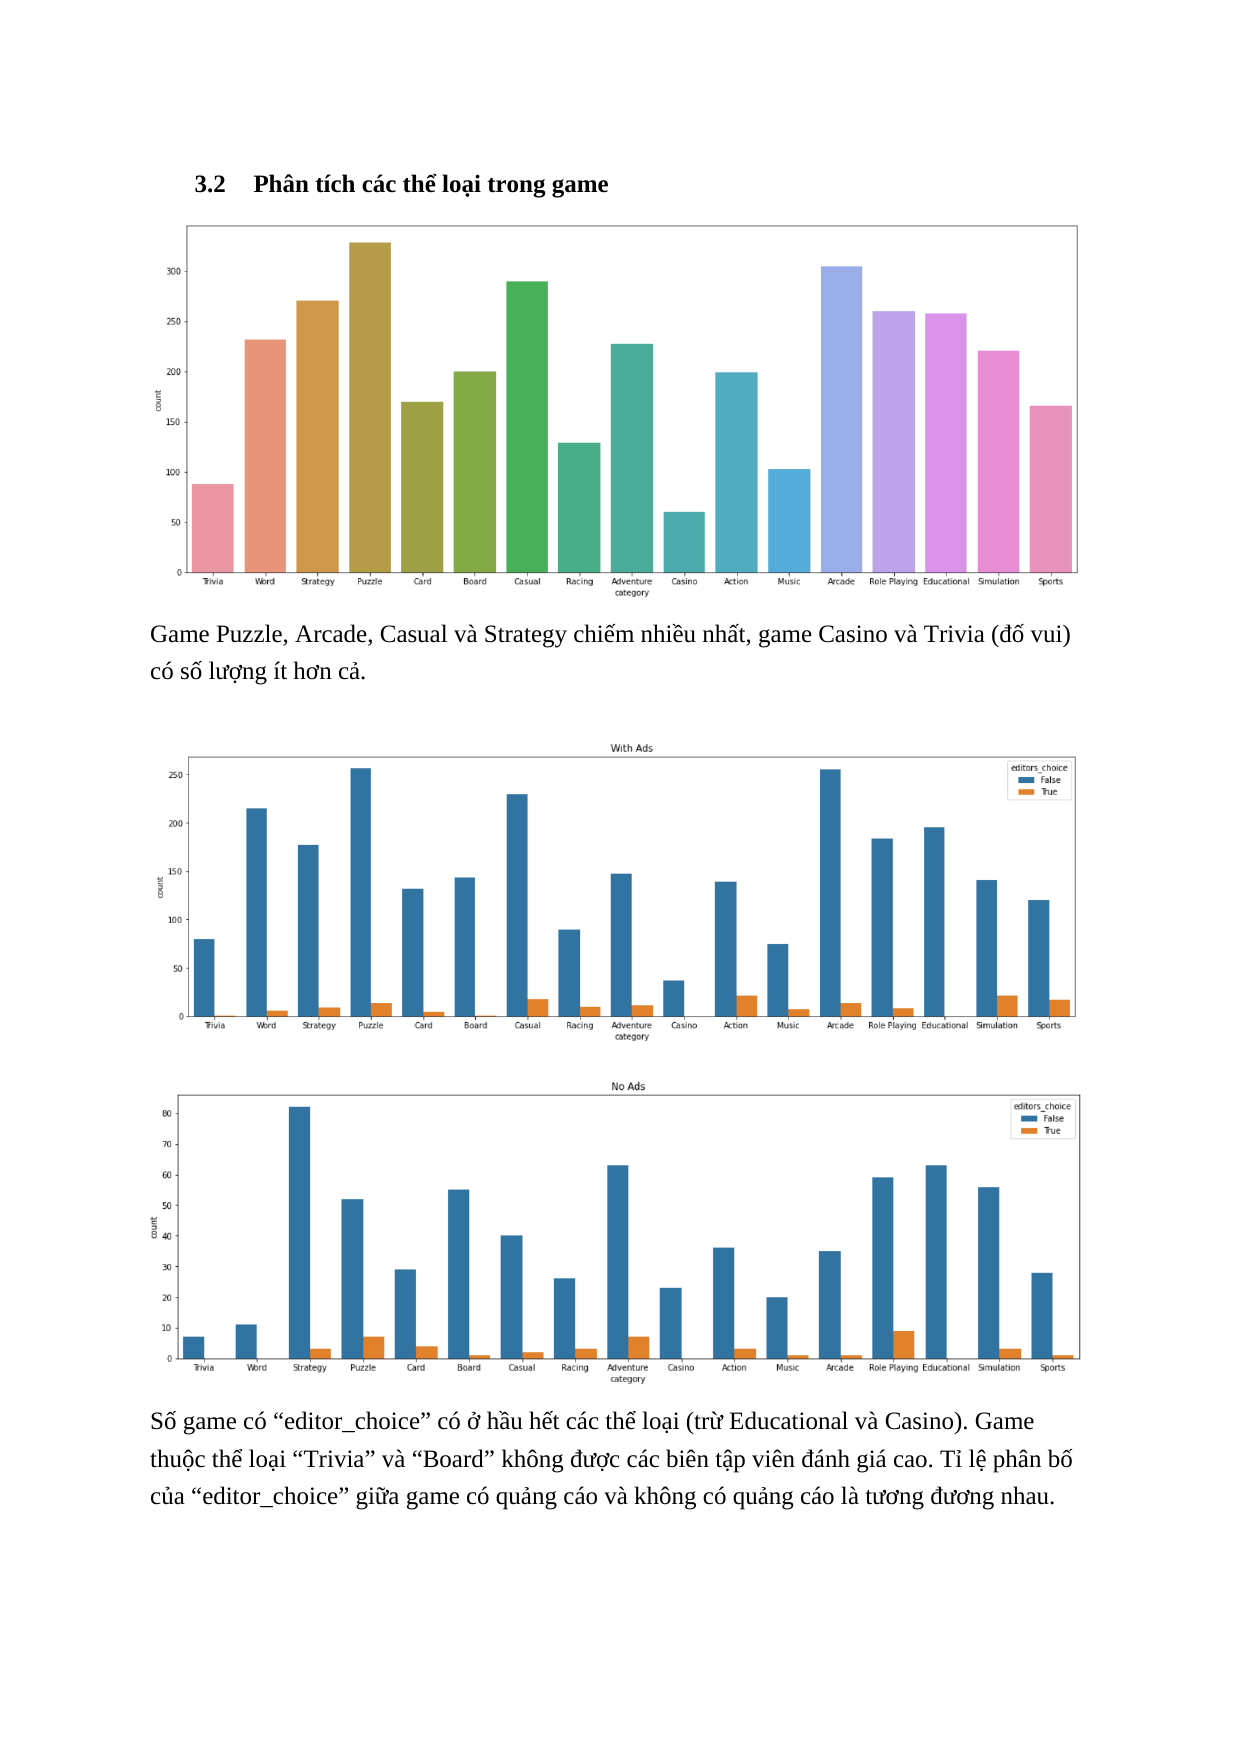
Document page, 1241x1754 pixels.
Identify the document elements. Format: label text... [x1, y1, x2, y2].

text Game Puzzle, Arcade, Casual và Strategy chiếm nhiều nhất, game Casino và Trivia (đố vui) có số lượng ít hơn cả. [150, 614, 1090, 689]
picture [150, 744, 1091, 1047]
list Phân tích các thể loại trong game [194, 164, 1090, 202]
picture [150, 217, 1091, 599]
text Số game có “editor_choice” có ở hầu hết các thể loại (trừ Educational và Casino). Game thuộc thể loại “Trivia” và “Board” không được các biên tập viên đánh giá cao. Tỉ lệ phân bố của “editor_choice” giữa game có quảng cáo và không có quảng cáo là tương đương nhau. [150, 1402, 1090, 1514]
picture [150, 1081, 1091, 1385]
